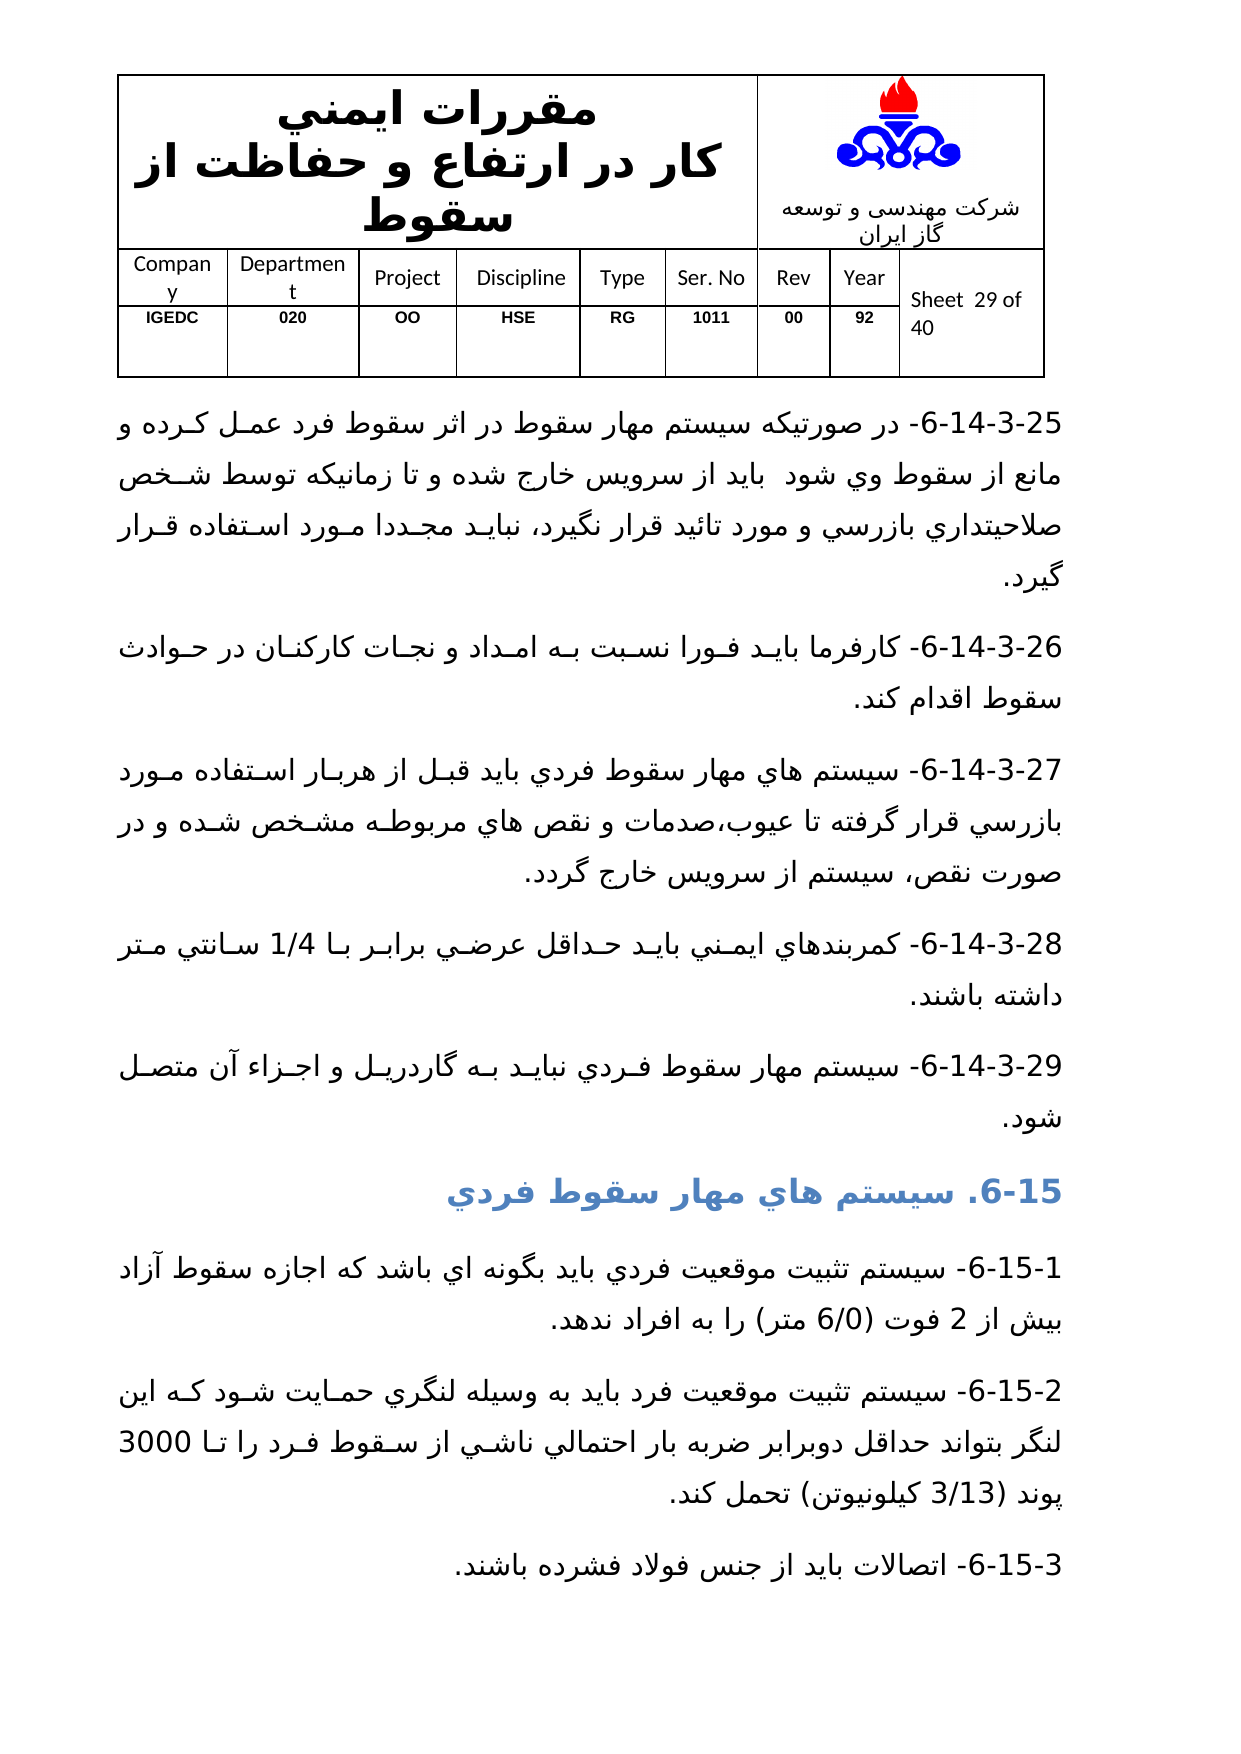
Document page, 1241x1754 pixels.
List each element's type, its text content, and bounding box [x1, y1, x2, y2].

text 6-14-3-26- كارفرما بايد فورا نسبت به امداد و نجات كاركنان در حوادث سقوط اقدام كند. [118, 631, 1063, 716]
text 6-14-3-27- سيستم هاي مهار سقوط فردي بايد قبل از هربار استفاده مورد بازرسي قرار گرفته تا عيوب،‌صدمات و نقص هاي مربوطه مشخص شده و در صورت نقص، سيستم از سرويس خارج گردد. [118, 753, 1063, 889]
text 6-14-3-25- در صورتيكه سيستم مهار سقوط در اثر سقوط فرد عمل كرده و مانع از سقوط وي شود بايد از سرويس خارج شده و تا زمانيكه توسط شخص صلاحيتداري بازرسي و مورد تائيد قرار نگيرد،‌ نبايد مجددا مورد استفاده قرار گيرد. [118, 406, 1063, 593]
text 6-15. سیستم هاي مهار سقوط فردي [118, 1172, 1063, 1211]
picture [824, 76, 977, 170]
text 6-15-1- سيستم تثبيت موقعيت فردي بايد بگونه اي باشد كه اجازه سقوط آزاد بيش از 2 فوت (6/0 متر) را به افراد ندهد. [118, 1252, 1063, 1336]
text 6-14-3-29- سيستم مهار سقوط فردي نبايد به گاردريل و اجزاء آن متصل شود. [118, 1050, 1063, 1135]
text 6-14-3-28- كمربندهاي ايمني بايد حداقل عرضي برابر با 1/4 سانتي متر داشته باشند. [118, 927, 1063, 1012]
text 6-15-2- سيستم تثبيت موقعيت فرد باید به وسيله لنگري حمايت شود كه اين لنگر بتواند حداقل دوبرابر ضربه بار احتمالي ناشي از سقوط فرد را تا 3000 پوند (3/13 كيلونيوتن) تحمل كند. [118, 1374, 1063, 1510]
text 6-15-3- اتصالات بايد از جنس فولاد فشرده باشند. [118, 1548, 1063, 1582]
